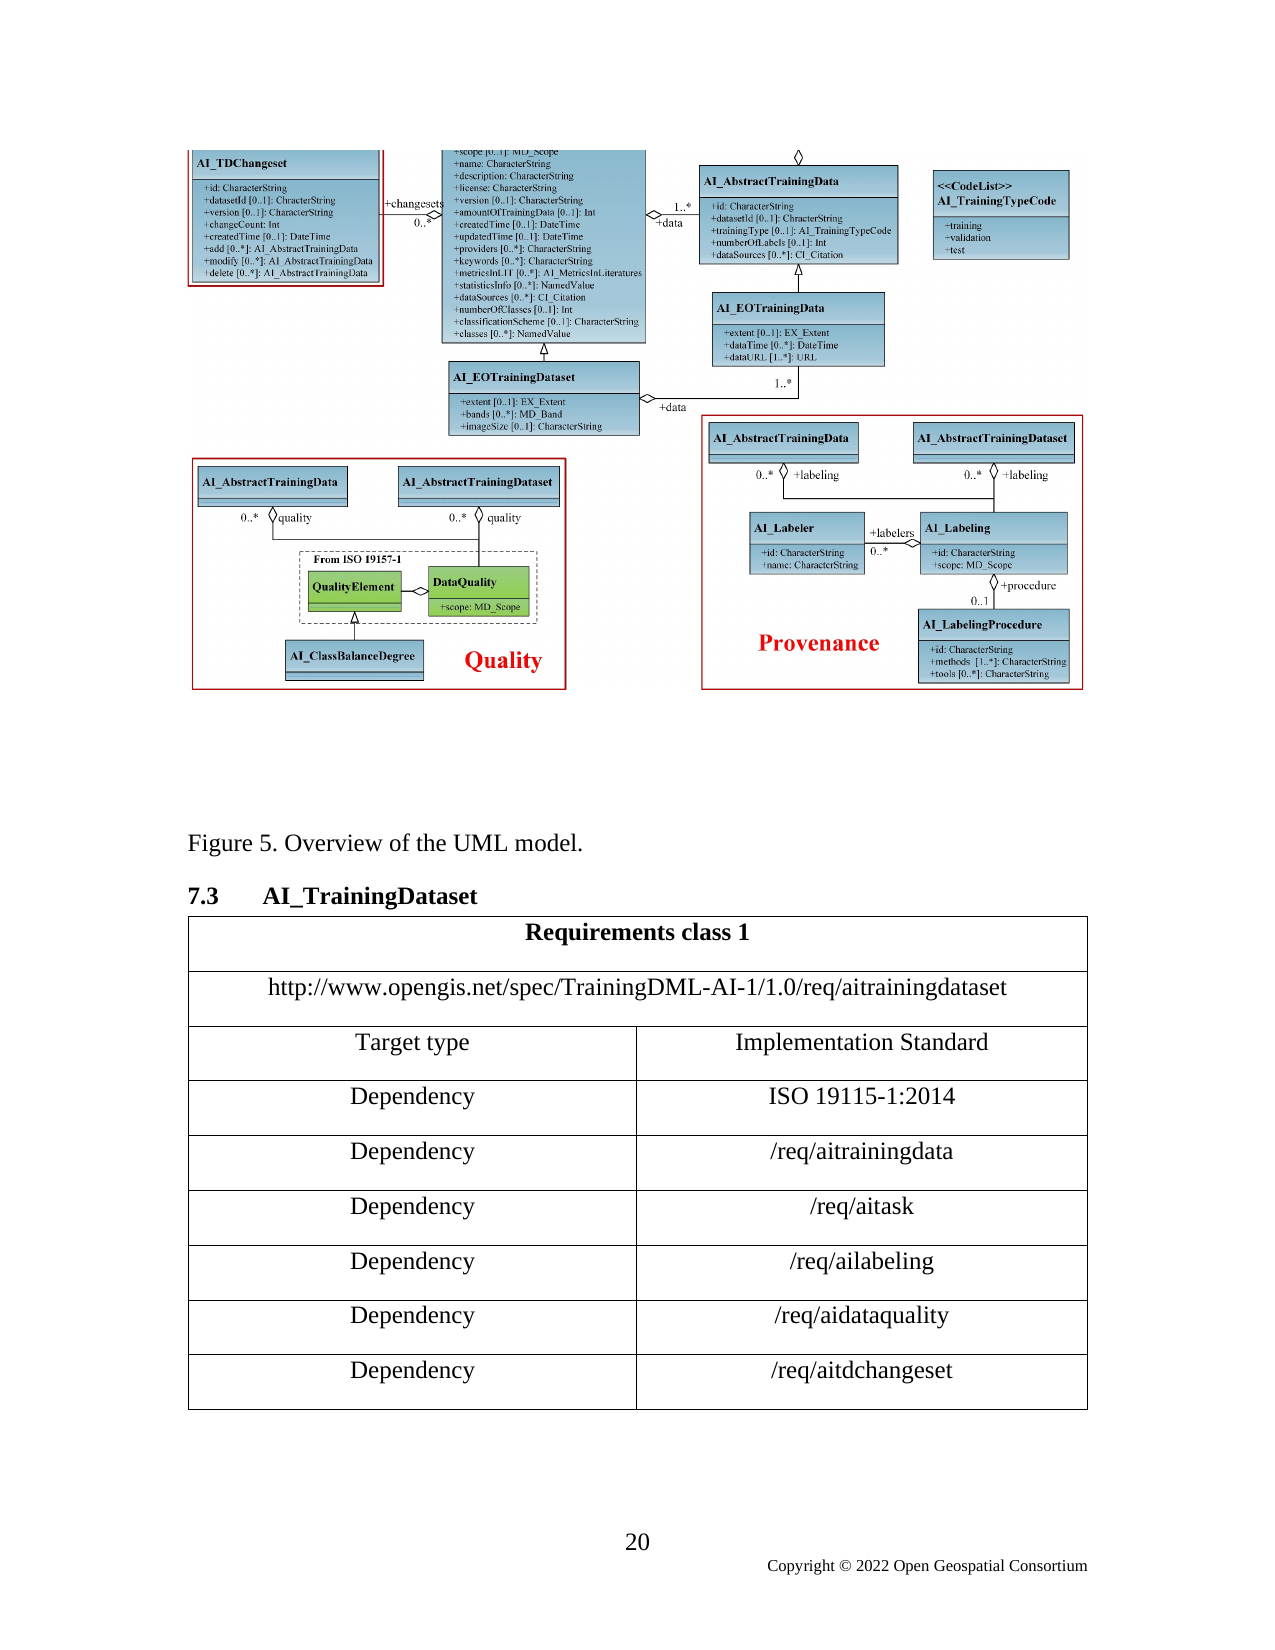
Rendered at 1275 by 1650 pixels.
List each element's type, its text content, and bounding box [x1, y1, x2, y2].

table_cell /req/aidataquality [637, 1301, 1087, 1354]
table_cell /req/ailabeling [637, 1246, 1087, 1299]
table_cell Target type [189, 1027, 636, 1080]
table_cell /req/aitrainingdata [637, 1136, 1087, 1190]
table_cell Dependency [189, 1301, 636, 1354]
table_cell /req/aitdchangeset [637, 1355, 1087, 1409]
table_cell /req/aitask [637, 1191, 1087, 1245]
text Figure 5. Overview of the UML model. [187, 831, 1087, 856]
table_cell Dependency [189, 1355, 636, 1409]
table_cell Dependency [189, 1081, 636, 1135]
table_cell ISO 19115-1:2014 [637, 1081, 1087, 1135]
picture [187, 150, 1088, 690]
table_cell http://www.opengis.net/spec/TrainingDML-AI-1/1.0/req/aitrainingdataset [189, 972, 1087, 1026]
table_header Requirements class 1 [189, 917, 1087, 971]
table_cell Dependency [189, 1246, 636, 1299]
table_cell Implementation Standard [637, 1027, 1087, 1080]
table_cell Dependency [189, 1191, 636, 1245]
table_cell Dependency [189, 1136, 636, 1190]
subtitle AI_TrainingDataset [187, 881, 1087, 910]
